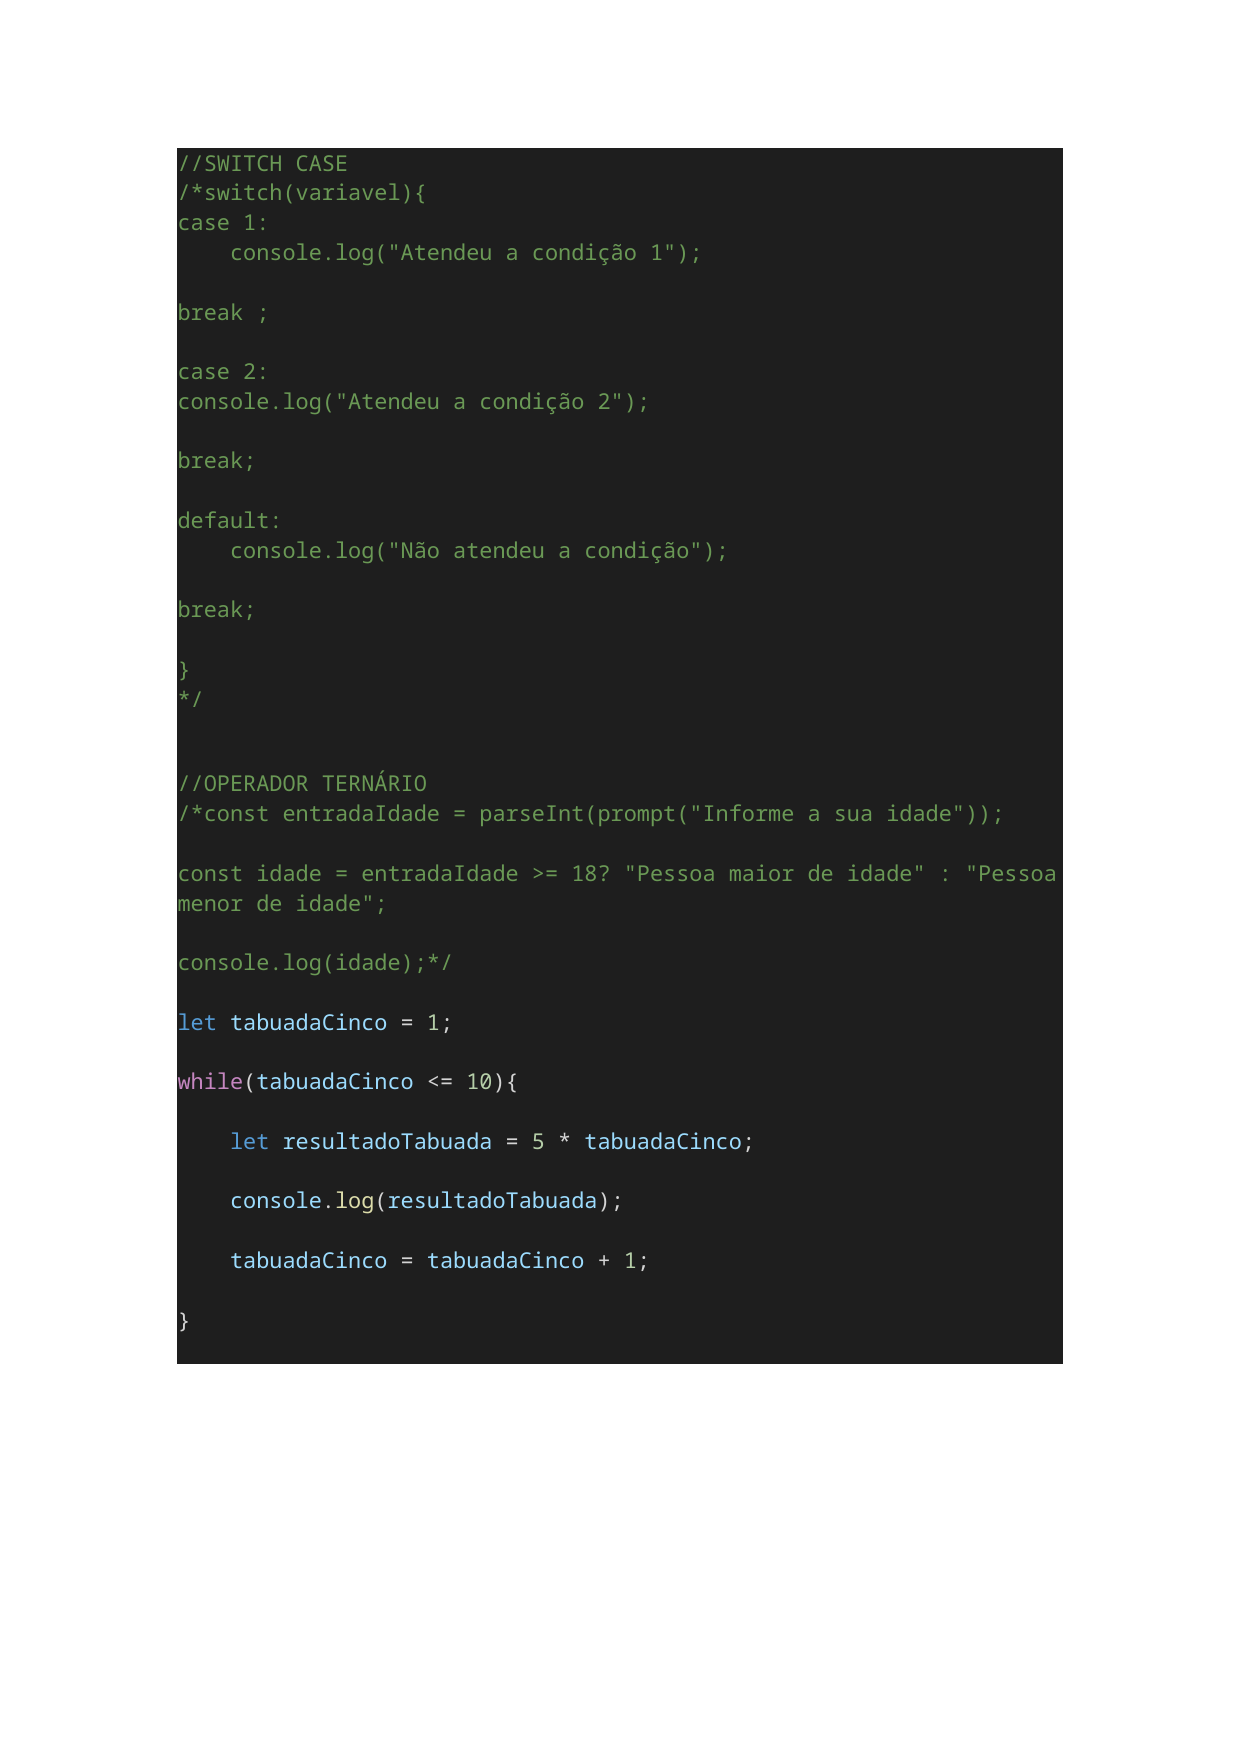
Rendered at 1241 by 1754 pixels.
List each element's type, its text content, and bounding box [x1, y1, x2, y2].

text */ [177, 684, 1063, 714]
text let resultadoTabuada = 5 * tabuadaCinco; [177, 1126, 1063, 1156]
text console.log("Atendeu a condição 2"); [177, 386, 1063, 416]
text console.log("Não atendeu a condição"); [177, 535, 1063, 565]
text console.log(idade);*/ [177, 947, 1063, 977]
text /*switch(variavel){ [177, 177, 1063, 207]
text } [177, 1305, 1063, 1334]
text const idade = entradaIdade >= 18? "Pessoa maior de idade" : "Pessoa menor de idade"; [177, 858, 1063, 917]
text break; [177, 594, 1063, 624]
text case 1: [177, 207, 1063, 237]
text tabuadaCinco = tabuadaCinco + 1; [177, 1245, 1063, 1275]
text console.log("Atendeu a condição 1"); [177, 237, 1063, 267]
text console.log(resultadoTabuada); [177, 1186, 1063, 1215]
text } [177, 654, 1063, 684]
text while(tabuadaCinco <= 10){ [177, 1066, 1063, 1096]
text break; [177, 446, 1063, 475]
text //SWITCH CASE [177, 148, 1063, 177]
text case 2: [177, 356, 1063, 386]
text /*const entradaIdade = parseInt(prompt("Informe a sua idade")); [177, 798, 1063, 828]
text //OPERADOR TERNÁRIO [177, 768, 1063, 798]
text break ; [177, 297, 1063, 326]
text default: [177, 505, 1063, 535]
text let tabuadaCinco = 1; [177, 1007, 1063, 1037]
